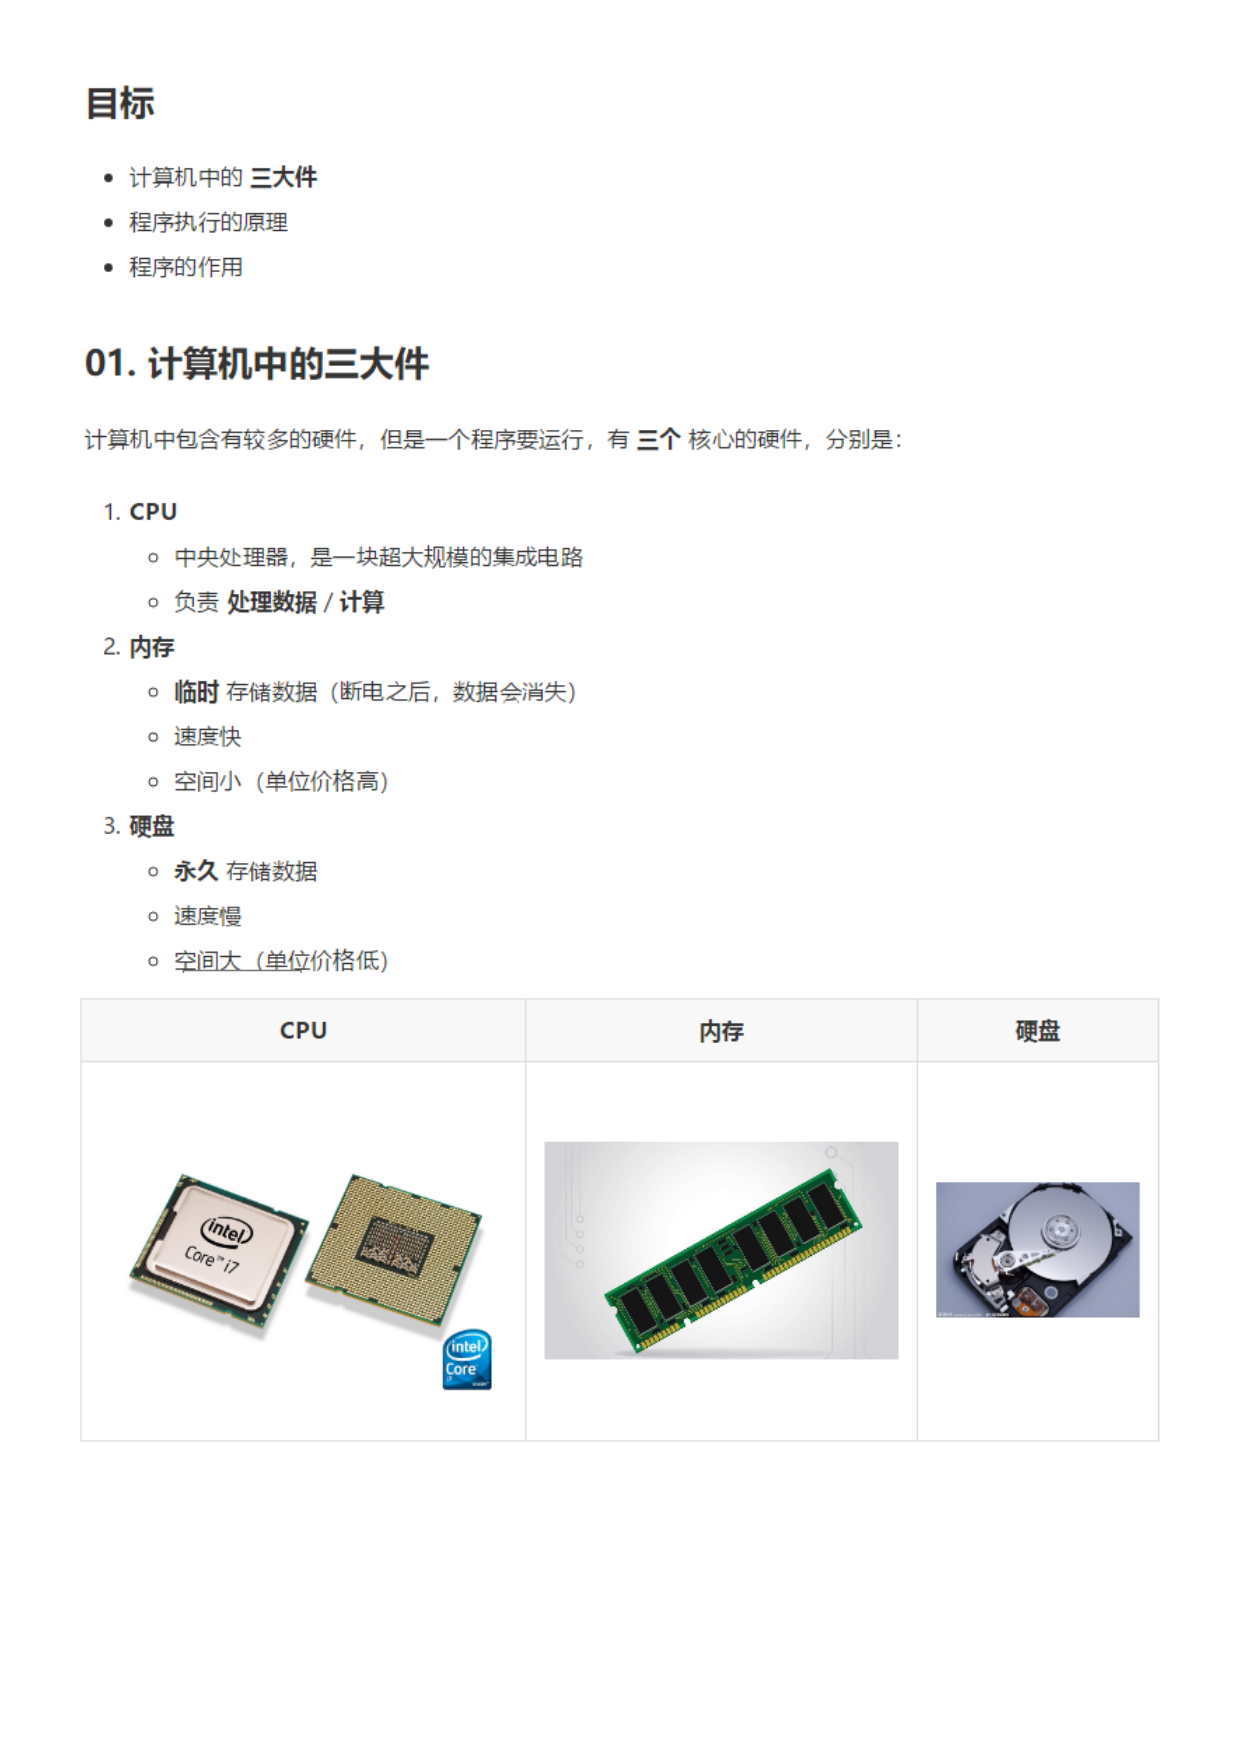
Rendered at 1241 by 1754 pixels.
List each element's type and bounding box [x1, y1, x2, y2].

picture [75, 80, 1165, 973]
picture [75, 990, 1165, 1515]
